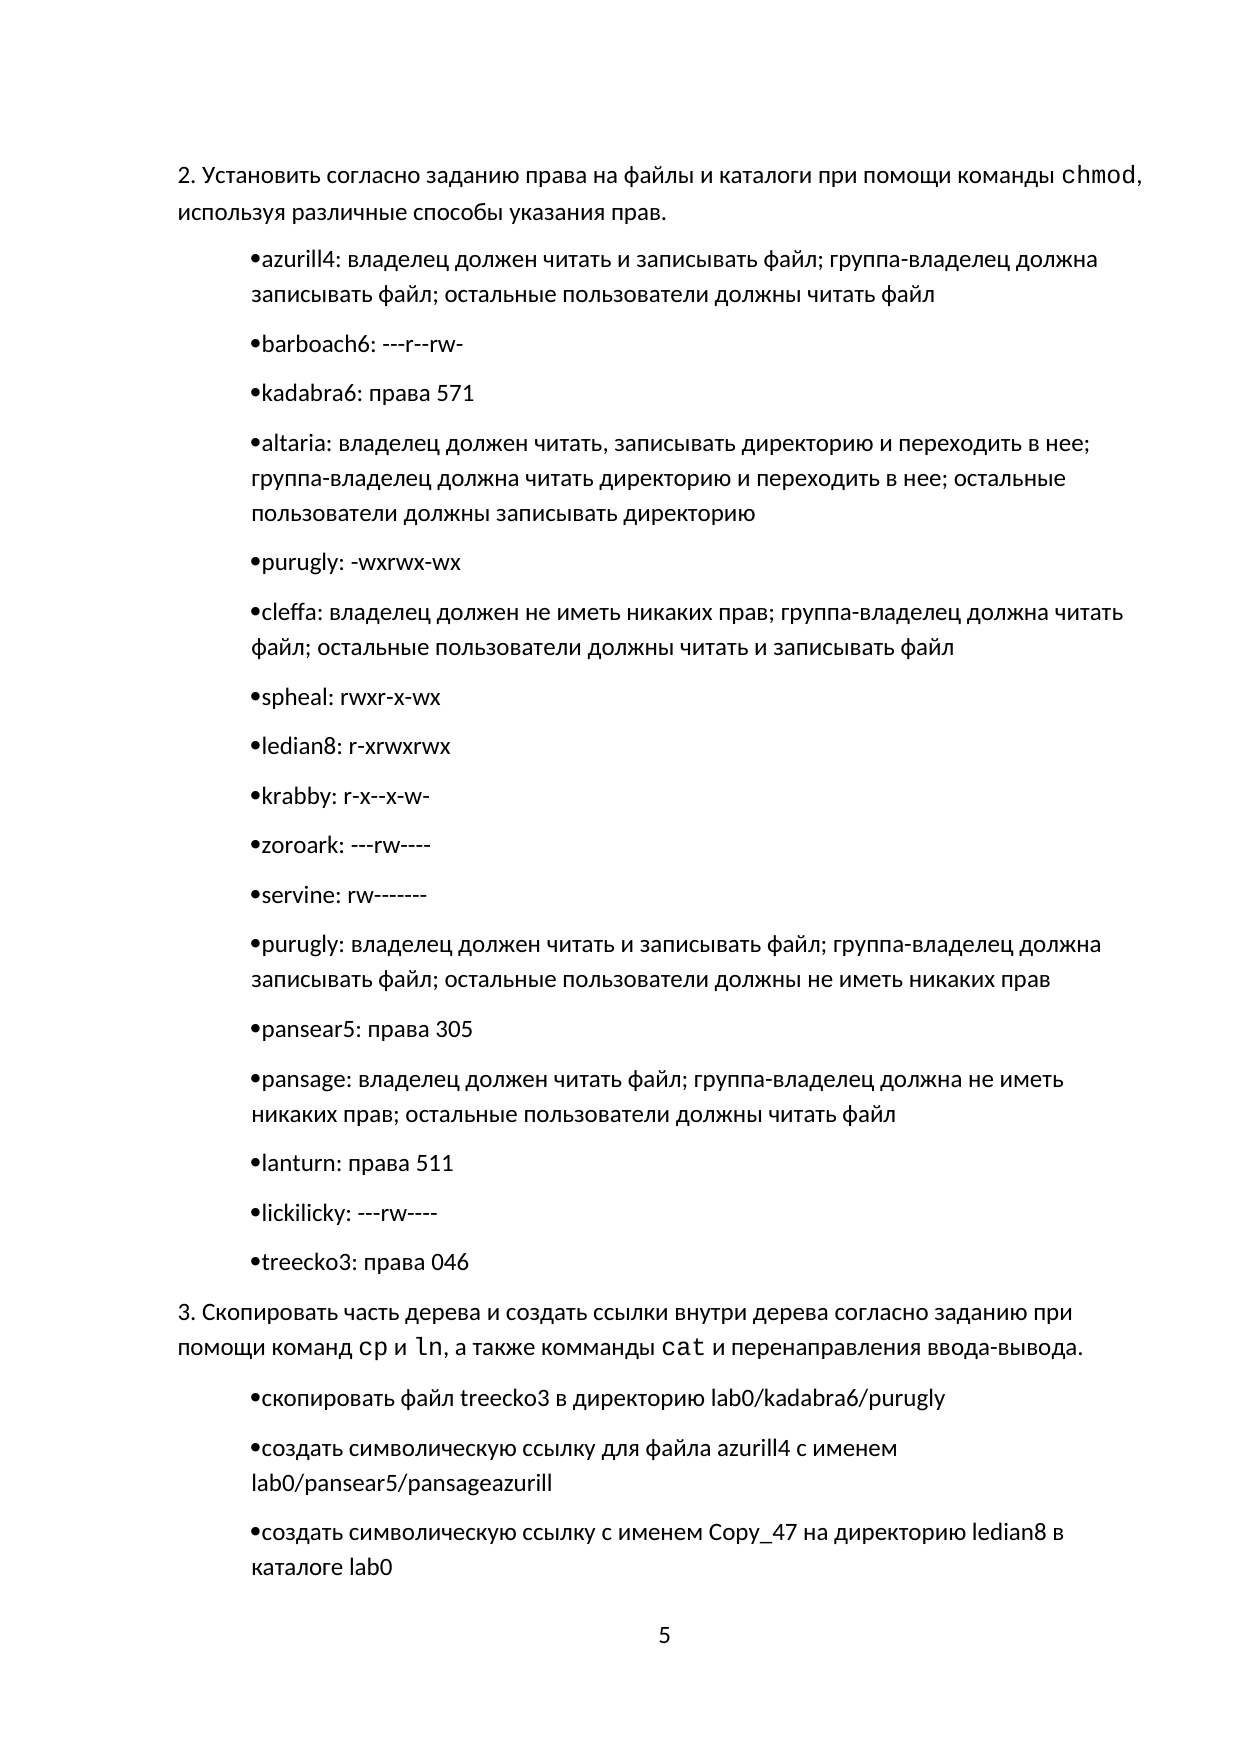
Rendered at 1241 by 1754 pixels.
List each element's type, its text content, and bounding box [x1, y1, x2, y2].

text 3. Скопировать часть дерева и создать ссылки внутри дерева согласно заданию при помощи команд cp и ln, а также комманды cat и перенаправления ввода-вывода. [177, 1296, 1152, 1363]
list spheal: rwxr-x-wx [251, 681, 1152, 711]
list lickilicky: ---rw---- [251, 1197, 1152, 1227]
list treecko3: права 046 [251, 1246, 1152, 1277]
list barboach6: ---r--rw- [251, 328, 1152, 358]
list azurill4: владелец должен читать и записывать файл; группа-владелец должна записывать файл; остальные пользователи должны читать файл [251, 243, 1152, 309]
list cоздать символическую ссылку для файла azurill4 с именем lab0/pansear5/pansageazurill [251, 1432, 1152, 1497]
list kadabra6: права 571 [251, 377, 1152, 408]
list krabby: r-x--x-w- [251, 780, 1152, 810]
list purugly: -wxrwx-wx [251, 546, 1152, 577]
list cleffa: владелец должен не иметь никаких прав; группа-владелец должна читать файл; остальные пользователи должны читать и записывать файл [251, 596, 1152, 662]
list altaria: владелец должен читать, записывать директорию и переходить в нее; группа-владелец должна читать директорию и переходить в нее; остальные пользователи должны записывать директорию [251, 427, 1152, 527]
list скопировать файл treecko3 в директорию lab0/kadabra6/purugly [251, 1382, 1152, 1413]
list servine: rw------- [251, 879, 1152, 909]
list zoroark: ---rw---- [251, 829, 1152, 860]
text 2. Установить согласно заданию права на файлы и каталоги при помощи команды chmod, используя различные способы указания прав. [177, 159, 1152, 226]
list pansear5: права 305 [251, 1013, 1152, 1044]
list создать символическую ссылку c именем Copy_47 на директорию ledian8 в каталоге lab0 [251, 1516, 1152, 1582]
list pansage: владелец должен читать файл; группа-владелец должна не иметь никаких прав; остальные пользователи должны читать файл [251, 1063, 1152, 1128]
list lanturn: права 511 [251, 1147, 1152, 1178]
list ledian8: r-xrwxrwx [251, 730, 1152, 761]
list purugly: владелец должен читать и записывать файл; группа-владелец должна записывать файл; остальные пользователи должны не иметь никаких прав [251, 928, 1152, 994]
